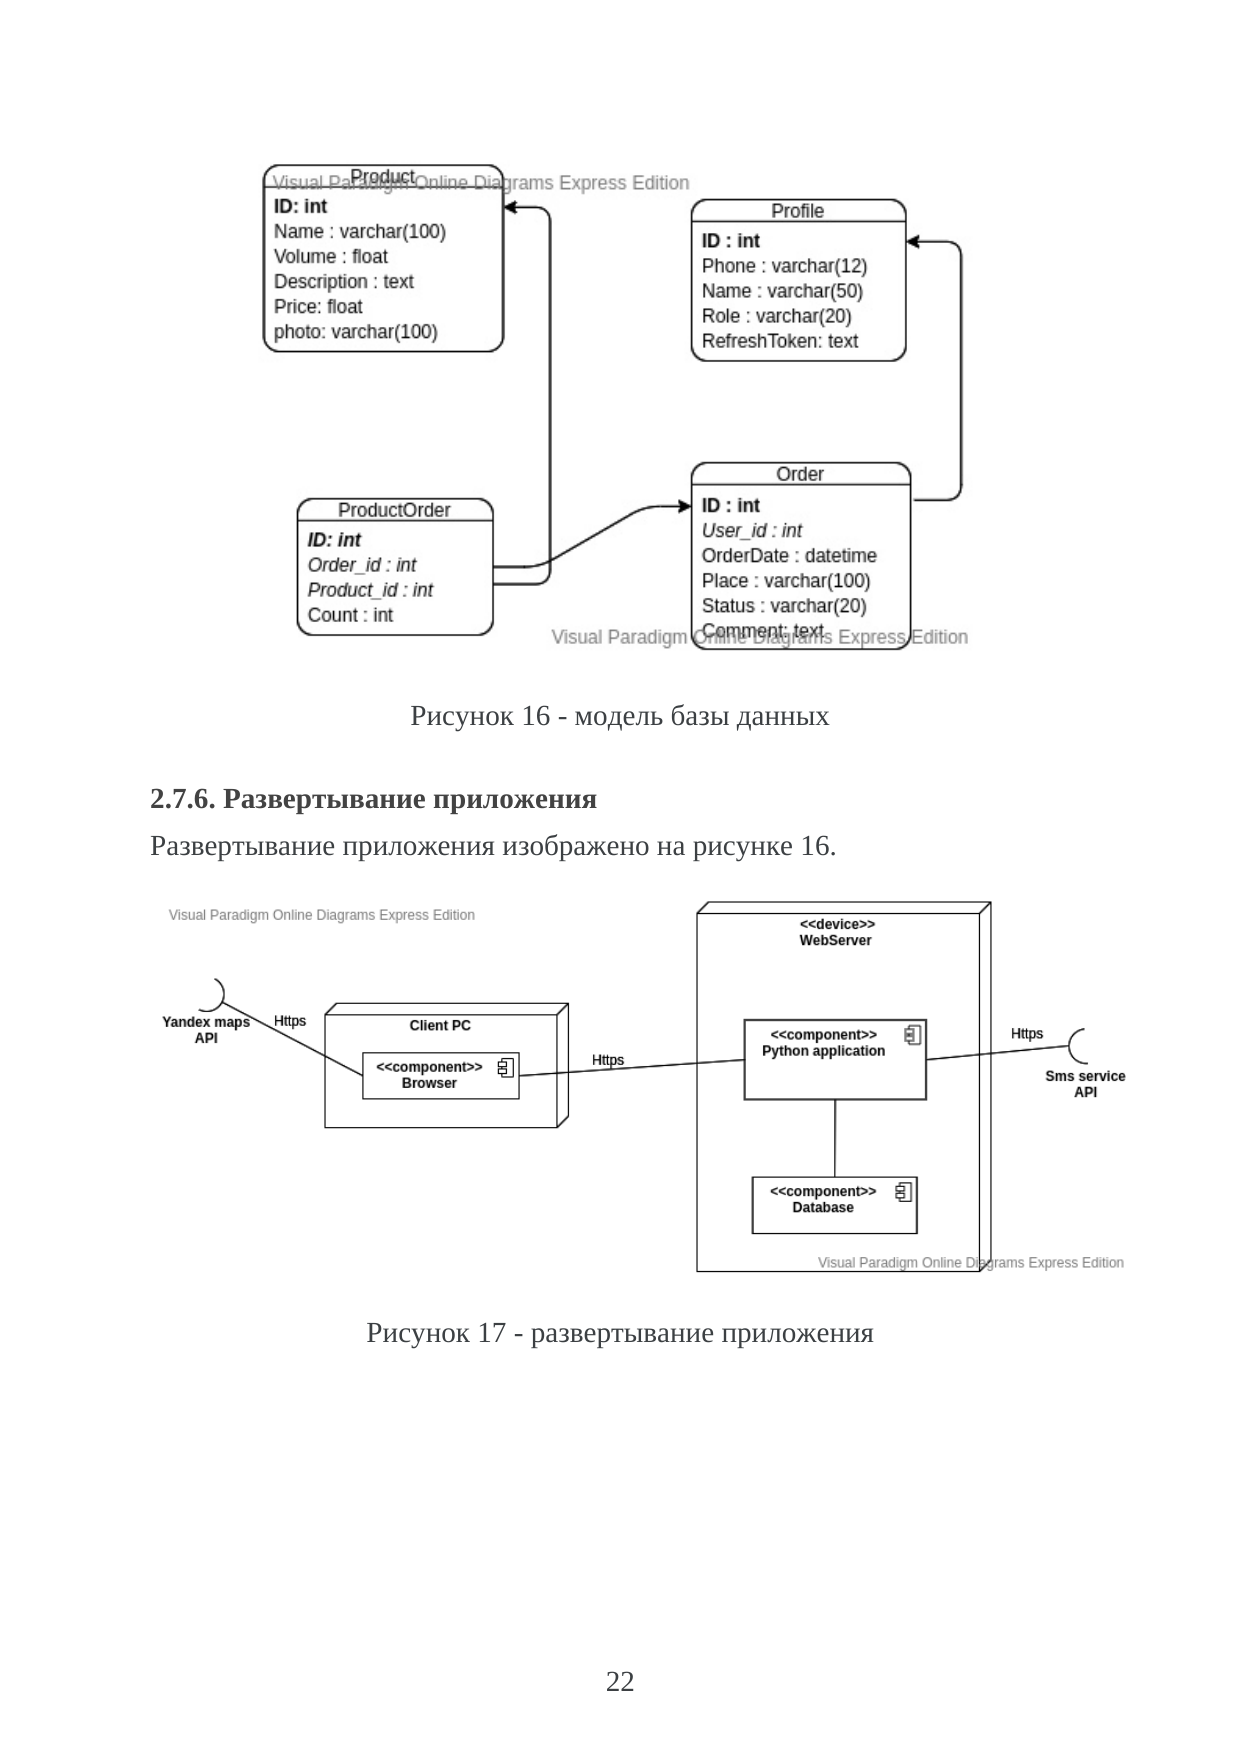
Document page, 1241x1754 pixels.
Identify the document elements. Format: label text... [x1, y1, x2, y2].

text Рисунок 17 - развертывание приложения [150, 1315, 1090, 1348]
picture [247, 150, 993, 669]
text Рисунок 16 - модель базы данных [150, 698, 1090, 732]
text Развертывание приложения изображено на рисунке 16. [150, 828, 1090, 861]
picture [150, 890, 1142, 1286]
subtitle 2.7.6. Развертывание приложения [150, 782, 1090, 815]
